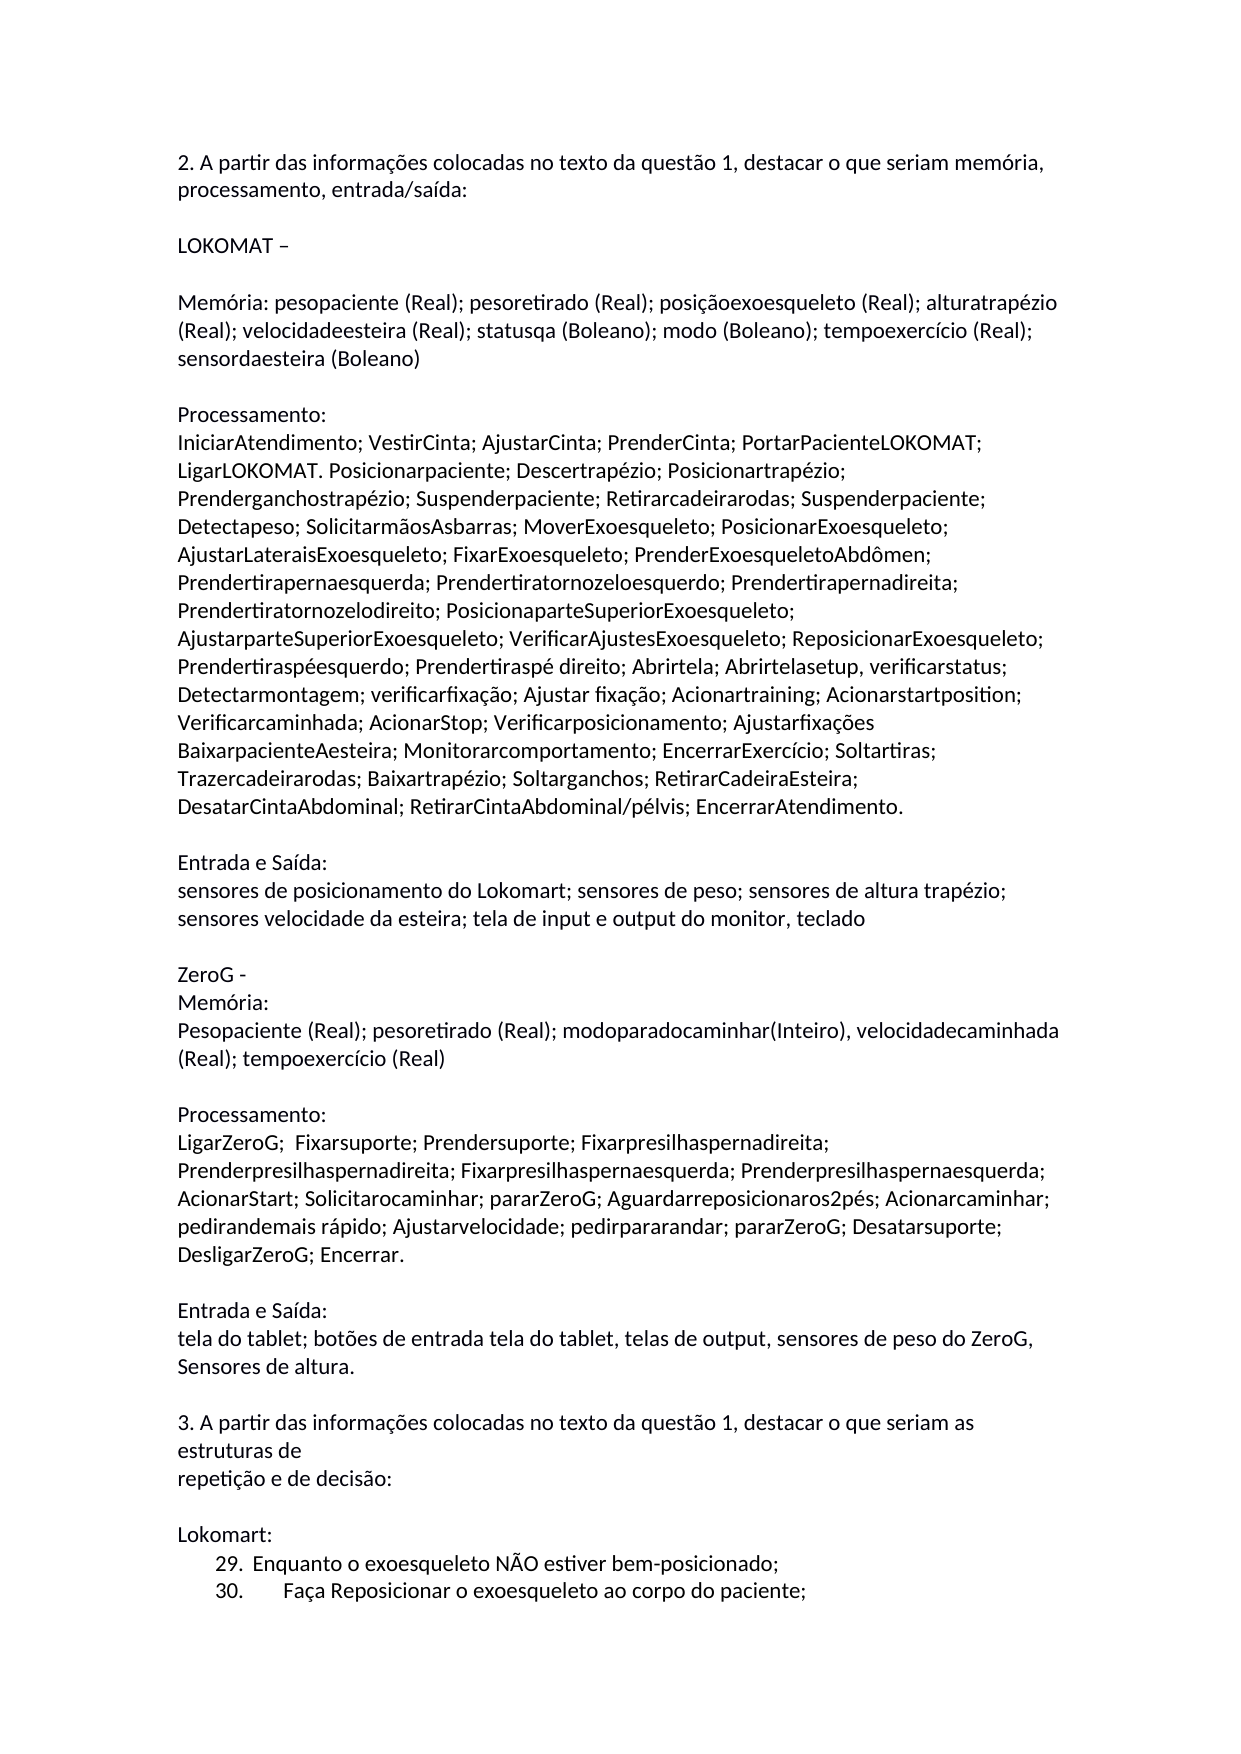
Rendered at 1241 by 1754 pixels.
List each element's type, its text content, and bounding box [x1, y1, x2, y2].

text Pesopaciente (Real); pesoretirado (Real); modoparadocaminhar(Inteiro), velocidadecaminhada (Real); tempoexercício (Real) [177, 1016, 1063, 1072]
text Processamento: [177, 400, 1063, 428]
text Entrada e Saída: [177, 1296, 1063, 1324]
text sensores de posicionamento do Lokomart; sensores de peso; sensores de altura trapézio; sensores velocidade da esteira; tela de input e output do monitor, teclado [177, 876, 1063, 932]
text LigarZeroG; Fixarsuporte; Prendersuporte; Fixarpresilhaspernadireita; Prenderpresilhaspernadireita; Fixarpresilhaspernaesquerda; Prenderpresilhaspernaesquerda; AcionarStart; Solicitarocaminhar; pararZeroG; Aguardarreposicionaros2pés; Acionarcaminhar; [177, 1128, 1063, 1212]
text Lokomart: [177, 1521, 1063, 1549]
text LOKOMAT – [177, 232, 1063, 260]
text processamento, entrada/saída: [177, 176, 1063, 204]
text 2. A partir das informações colocadas no texto da questão 1, destacar o que seriam memória, [177, 148, 1063, 176]
text Entrada e Saída: [177, 848, 1063, 876]
text Memória: pesopaciente (Real); pesoretirado (Real); posiçãoexoesqueleto (Real); alturatrapézio (Real); velocidadeesteira (Real); statusqa (Boleano); modo (Boleano); tempoexercício (Real); sensordaesteira (Boleano) [177, 288, 1063, 372]
list Enquanto o exoesqueleto NÃO estiver bem-posicionado; [215, 1549, 1063, 1577]
text Processamento: [177, 1100, 1063, 1128]
list Faça Reposicionar o exoesqueleto ao corpo do paciente; [215, 1577, 1063, 1605]
text 3. A partir das informações colocadas no texto da questão 1, destacar o que seriam as estruturas de [177, 1408, 1063, 1464]
text ZeroG - [177, 960, 1063, 988]
text pedirandemais rápido; Ajustarvelocidade; pedirpararandar; pararZeroG; Desatarsuporte; DesligarZeroG; Encerrar. [177, 1212, 1063, 1268]
text IniciarAtendimento; VestirCinta; AjustarCinta; PrenderCinta; PortarPacienteLOKOMAT; LigarLOKOMAT. Posicionarpaciente; Descertrapézio; Posicionartrapézio; Prenderganchostrapézio; Suspenderpaciente; Retirarcadeirarodas; Suspenderpaciente; Detectapeso; SolicitarmãosAsbarras; MoverExoesqueleto; PosicionarExoesqueleto; AjustarLateraisExoesqueleto; FixarExoesqueleto; PrenderExoesqueletoAbdômen; Prendertirapernaesquerda; Prendertiratornozeloesquerdo; Prendertirapernadireita; Prendertiratornozelodireito; PosicionaparteSuperiorExoesqueleto; AjustarparteSuperiorExoesqueleto; VerificarAjustesExoesqueleto; ReposicionarExoesqueleto; Prendertiraspéesquerdo; Prendertiraspé direito; Abrirtela; Abrirtelasetup, verificarstatus; Detectarmontagem; verificarfixação; Ajustar fixação; Acionartraining; Acionarstartposition; Verificarcaminhada; AcionarStop; Verificarposicionamento; Ajustarfixações BaixarpacienteAesteira; Monitorarcomportamento; EncerrarExercício; Soltartiras; Trazercadeirarodas; Baixartrapézio; Soltarganchos; RetirarCadeiraEsteira; DesatarCintaAbdominal; RetirarCintaAbdominal/pélvis; EncerrarAtendimento. [177, 428, 1063, 820]
text Memória: [177, 988, 1063, 1016]
text tela do tablet; botões de entrada tela do tablet, telas de output, sensores de peso do ZeroG, Sensores de altura. [177, 1324, 1063, 1381]
text repetição e de decisão: [177, 1464, 1063, 1493]
